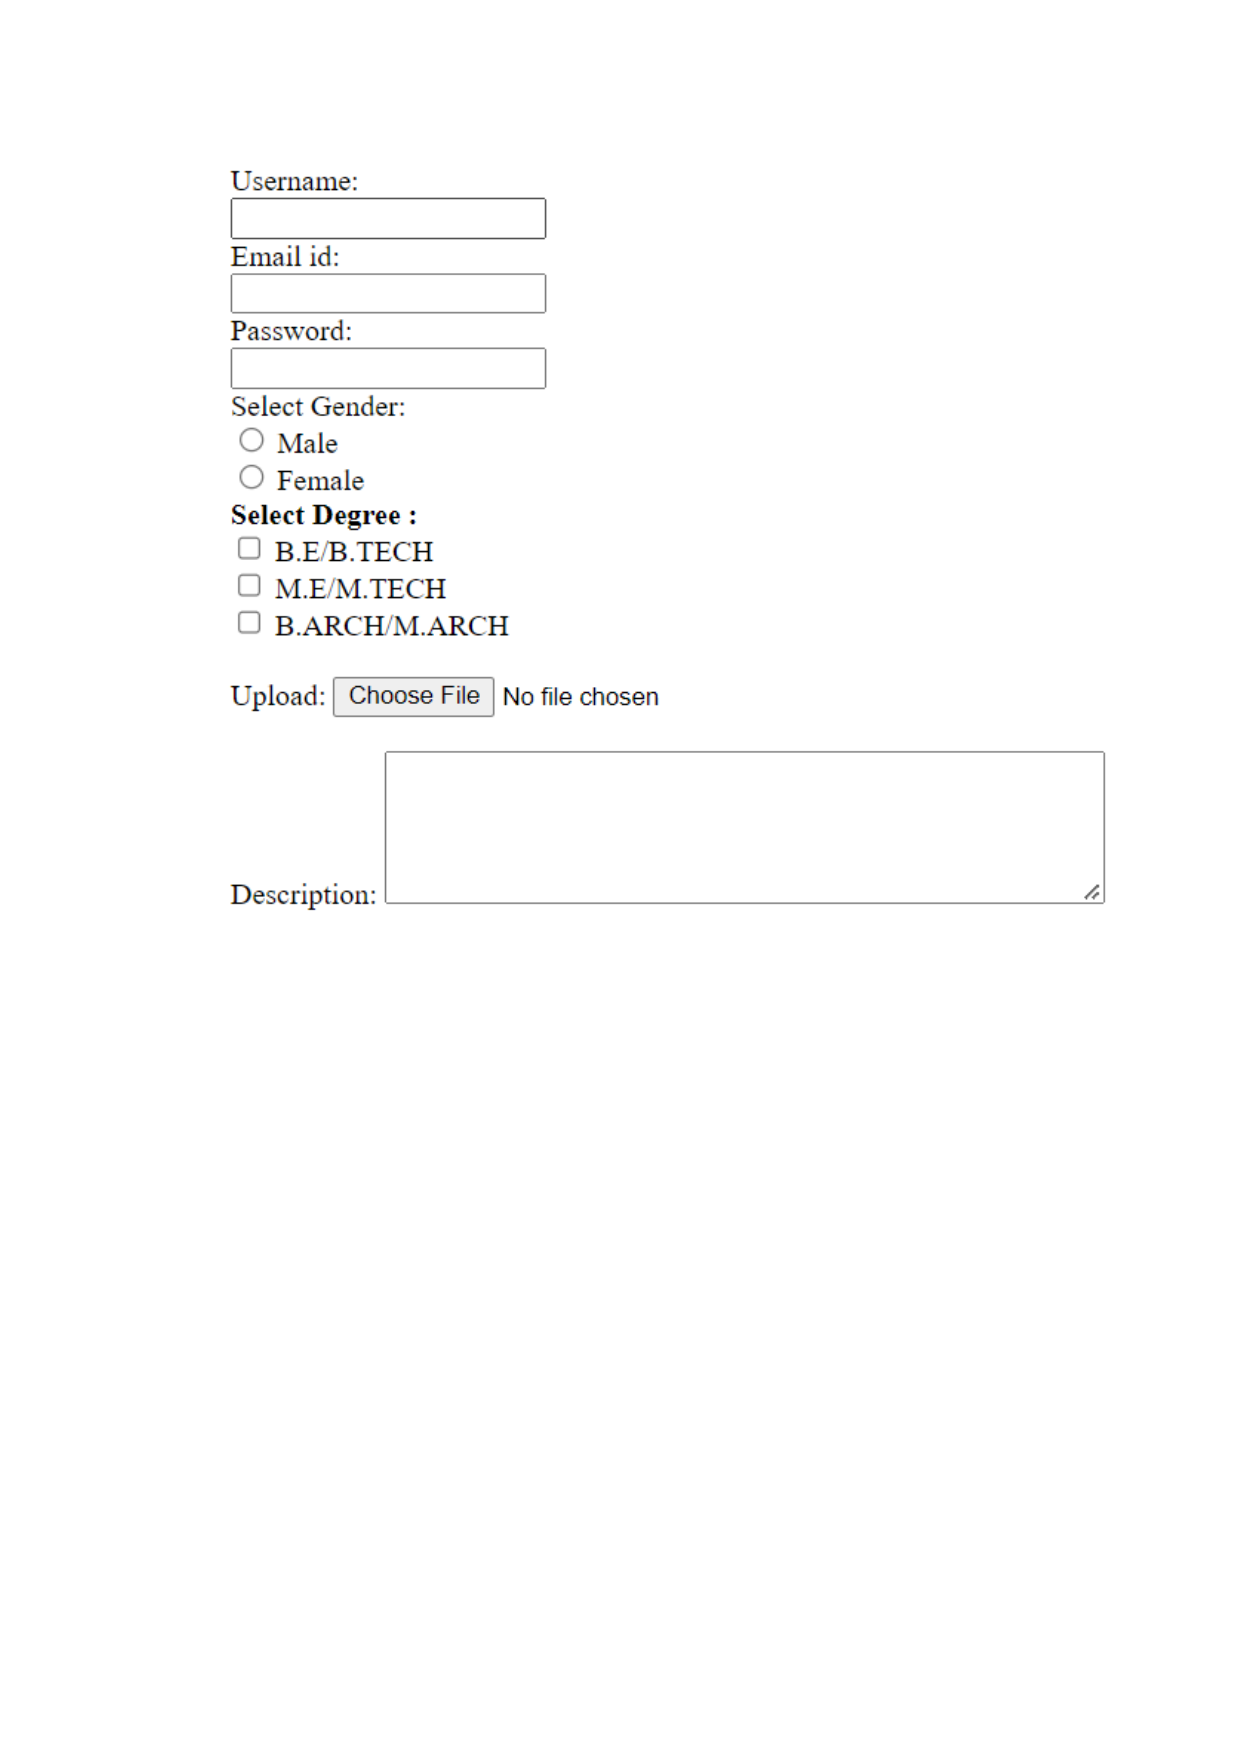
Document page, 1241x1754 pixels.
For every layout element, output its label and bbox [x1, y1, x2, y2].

picture [225, 150, 1166, 968]
